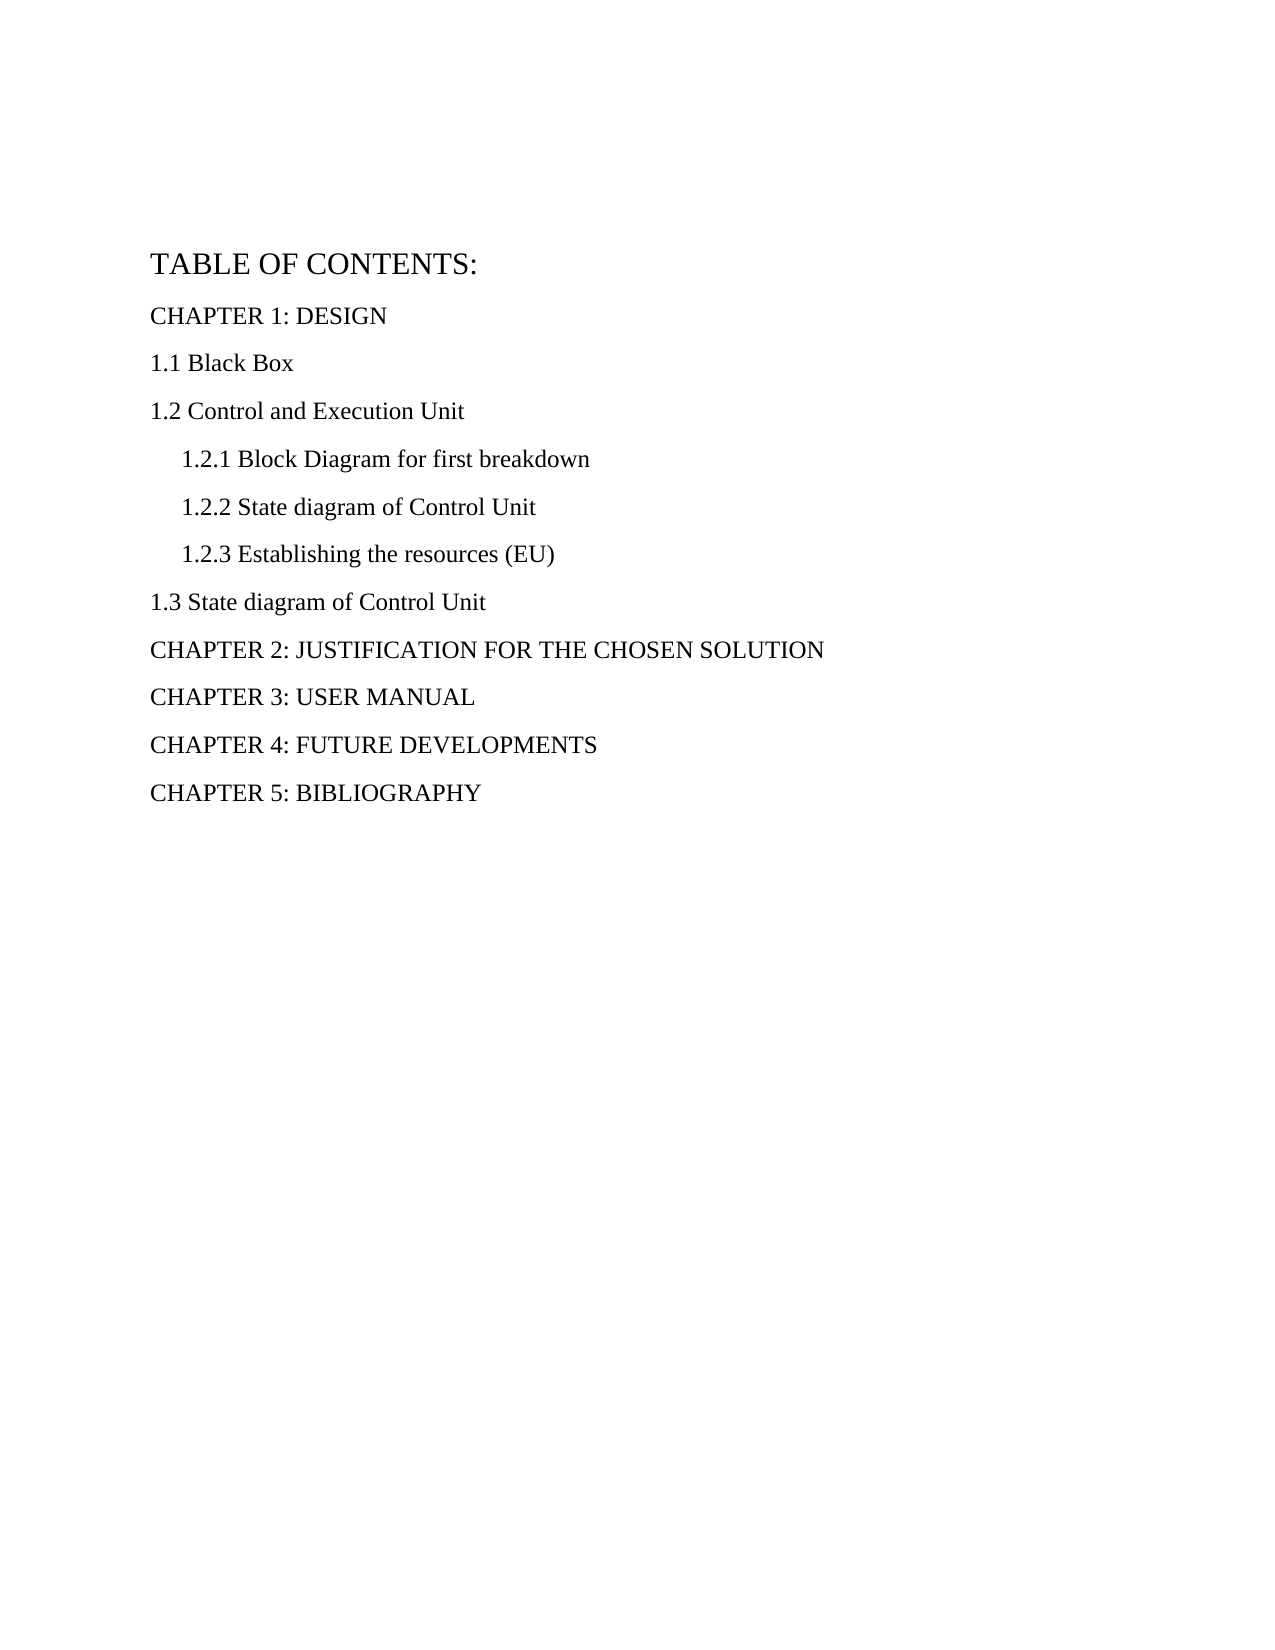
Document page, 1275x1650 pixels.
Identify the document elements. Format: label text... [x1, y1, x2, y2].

text TABLE OF CONTENTS: [150, 245, 1125, 281]
text 1.2.1 Block Diagram for first breakdown [150, 444, 1125, 473]
text 1.2.2 State diagram of Control Unit [150, 492, 1125, 520]
text 1.2 Control and Execution Unit [150, 396, 1125, 425]
text CHAPTER 3: USER MANUAL [150, 682, 1125, 711]
text 1.2.3 Establishing the resources (EU) [150, 539, 1125, 568]
text CHAPTER 4: FUTURE DEVELOPMENTS [150, 730, 1125, 759]
text CHAPTER 5: BIBLIOGRAPHY [150, 778, 1125, 807]
text CHAPTER 1: DESIGN [150, 301, 1125, 329]
text 1.3 State diagram of Control Unit [150, 587, 1125, 616]
text CHAPTER 2: JUSTIFICATION FOR THE CHOSEN SOLUTION [150, 635, 1125, 663]
text 1.1 Black Box [150, 348, 1125, 377]
